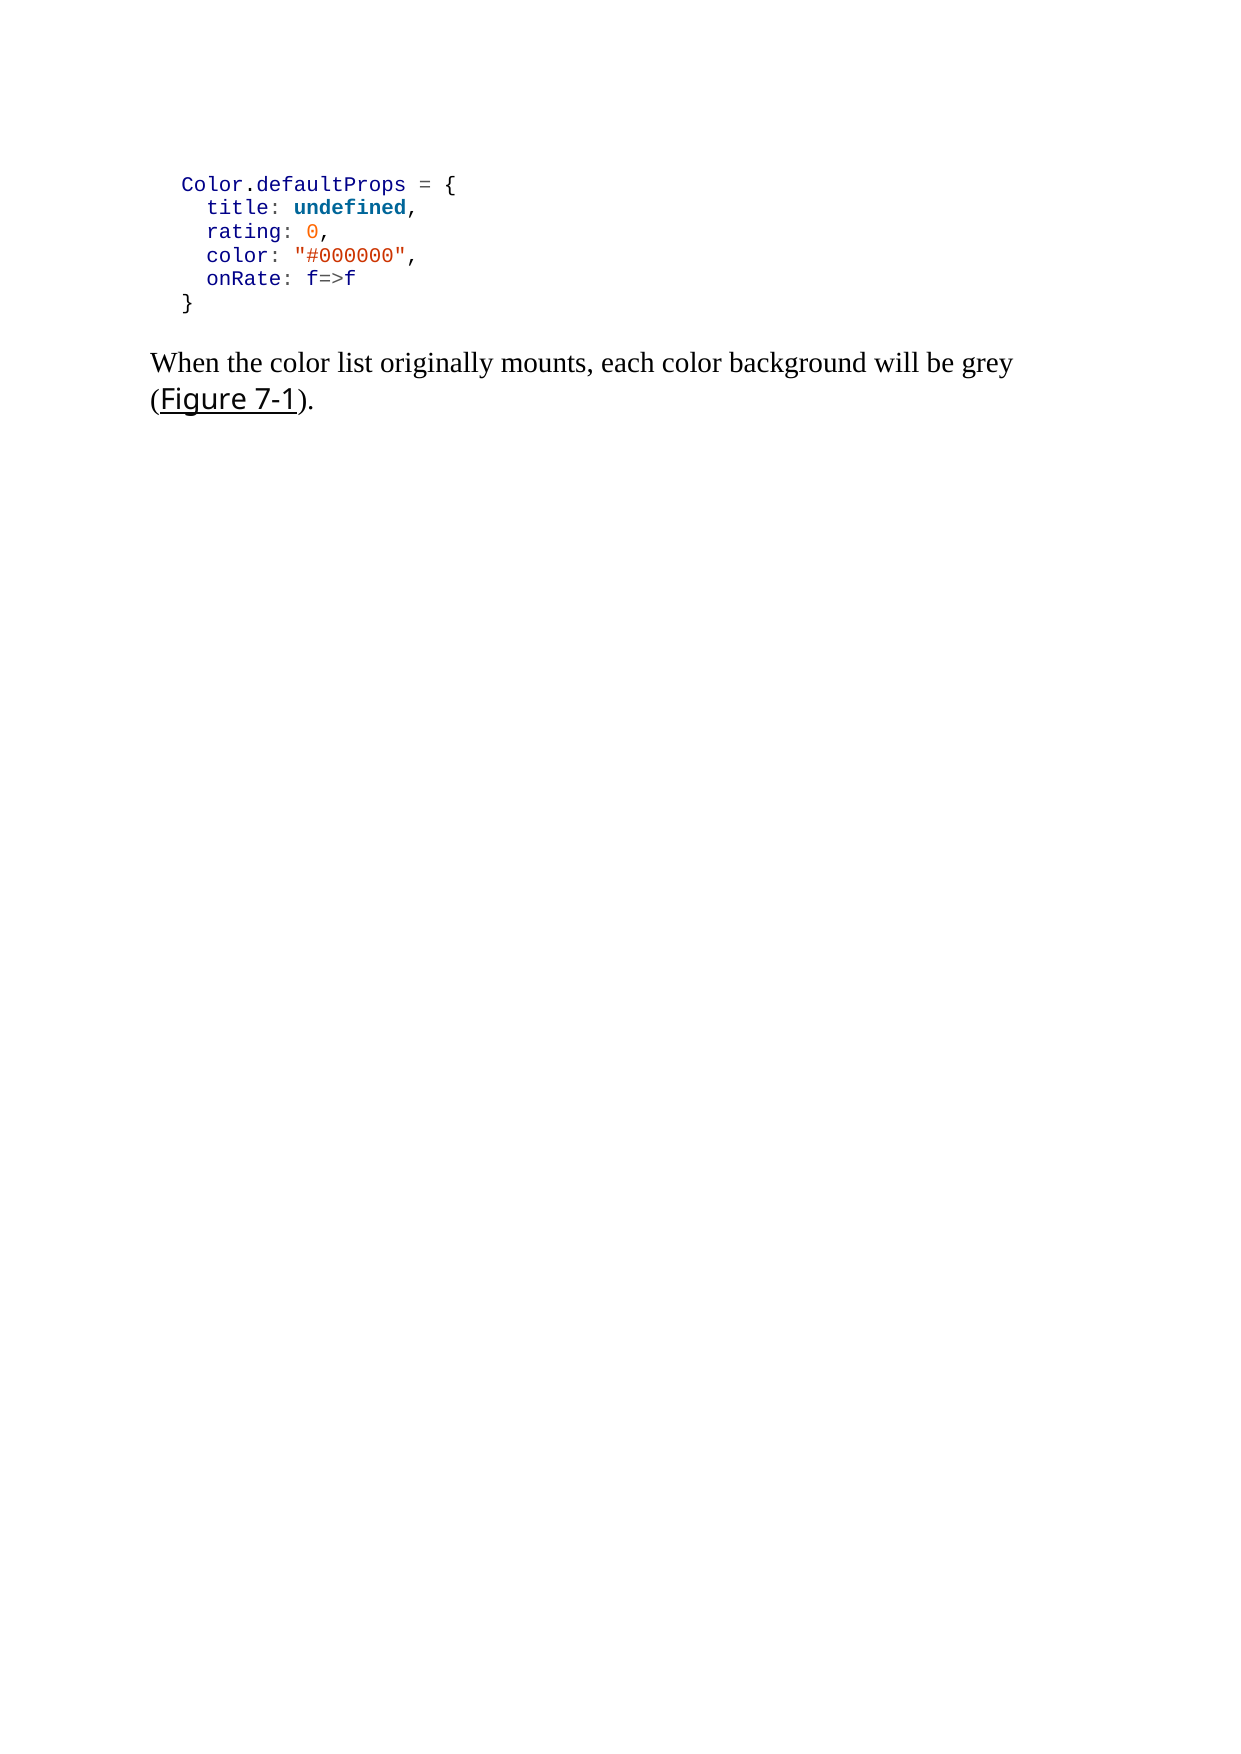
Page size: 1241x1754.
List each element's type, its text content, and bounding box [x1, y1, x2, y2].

text } [181, 292, 1090, 316]
text title: undefined, [181, 197, 1090, 221]
text color: "#000000", [181, 244, 1090, 268]
text When the color list originally mounts, each color background will be grey (Figure 7-1). [150, 345, 1090, 418]
text Color.defaultProps = { [181, 174, 1090, 197]
text onRate: f=>f [181, 268, 1090, 292]
text rating: 0, [181, 221, 1090, 244]
